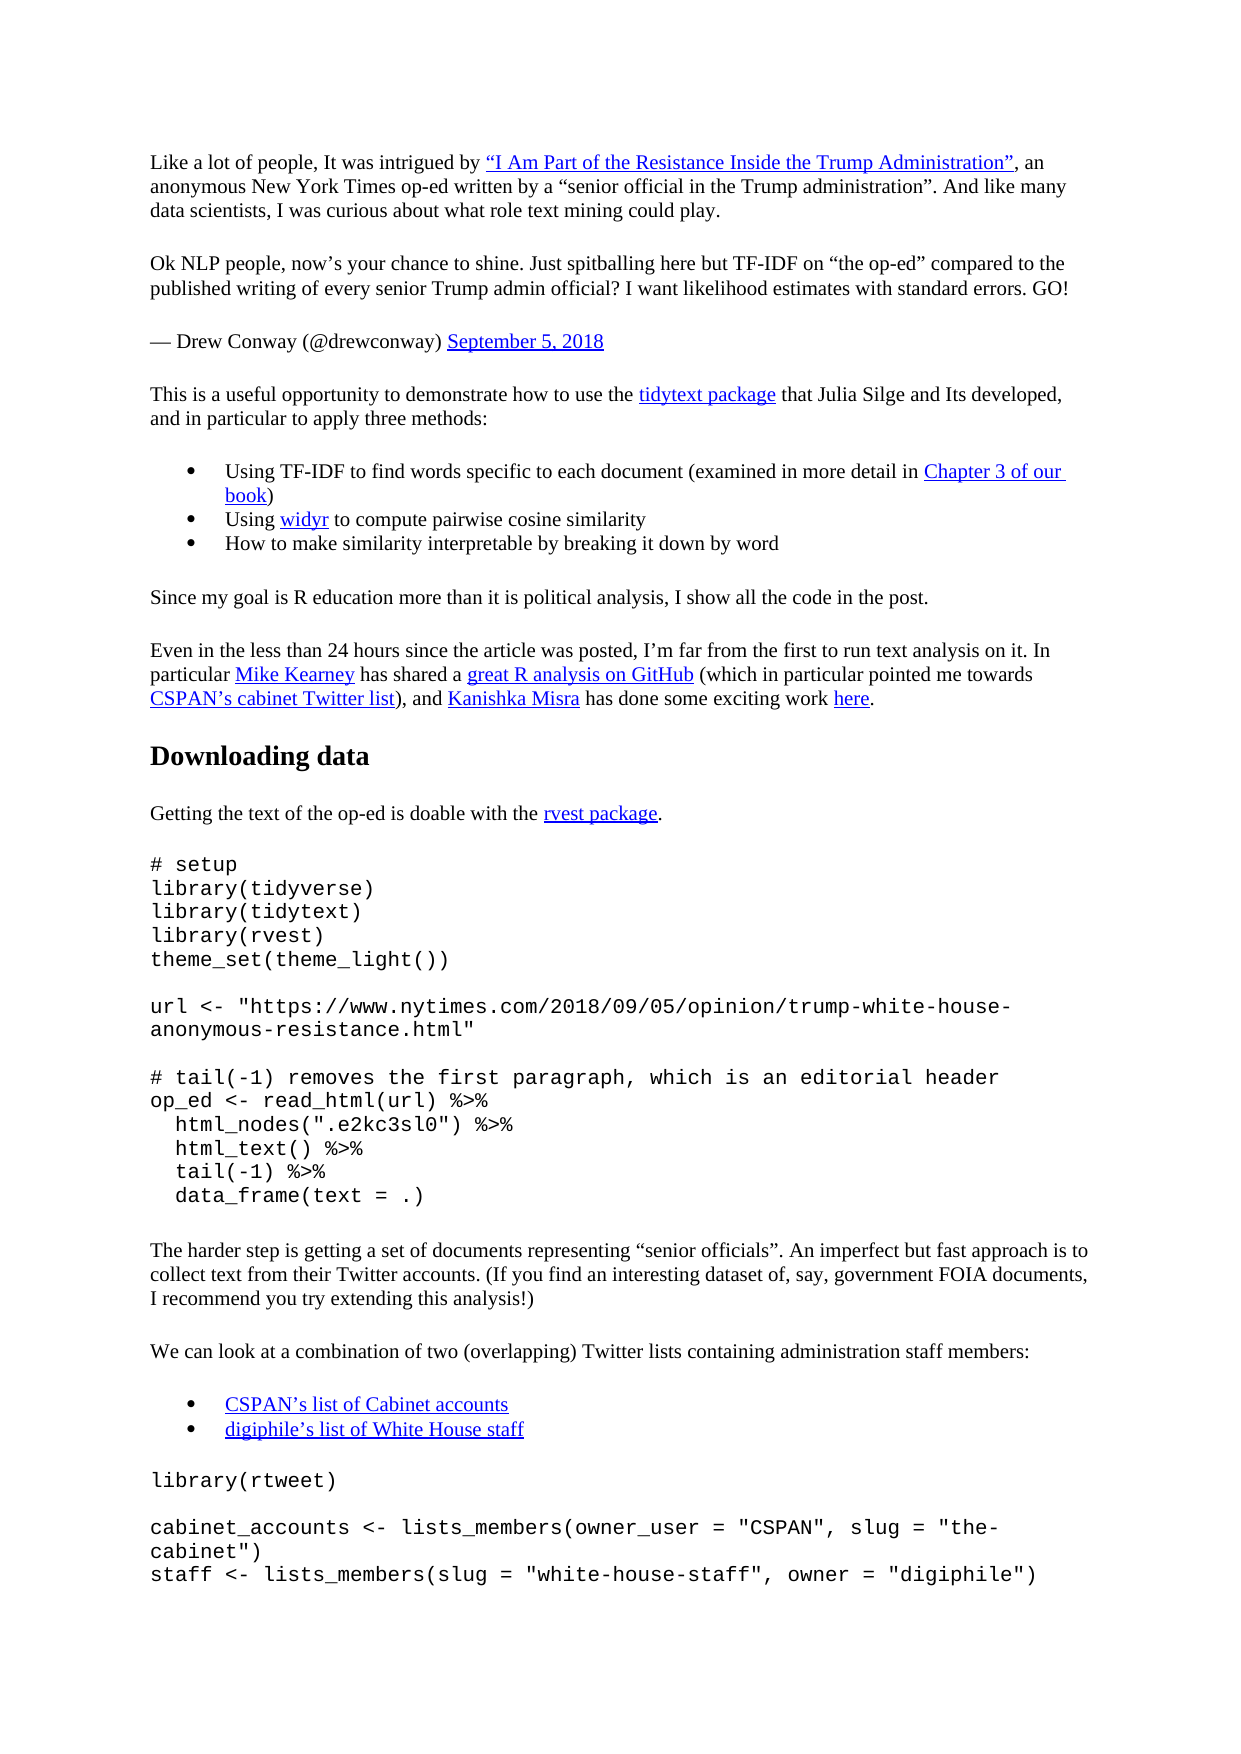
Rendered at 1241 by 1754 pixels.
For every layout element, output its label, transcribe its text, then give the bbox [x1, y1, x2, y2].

text Even in the less than 24 hours since the article was posted, I’m far from the first to run text analysis on it. In particular Mike Kearney has shared a great R analysis on GitHub (which in particular pointed me towards CSPAN’s cabinet Twitter list), and Kanishka Misra has done some exciting work here. [150, 638, 1090, 710]
text html_text() %>% [150, 1138, 1090, 1161]
text library(tidyverse) [150, 878, 1090, 901]
text Getting the text of the op-ed is doable with the rvest package. [150, 801, 1090, 825]
text staff <- lists_members(slug = "white-house-staff", owner = "digiphile") [150, 1564, 1090, 1588]
text library(rvest) [150, 925, 1090, 948]
text library(rtweet) [150, 1470, 1090, 1493]
text Ok NLP people, now’s your chance to shine. Just spitballing here but TF-IDF on “the op-ed” compared to the published writing of every senior Trump admin official? I want likelihood estimates with standard errors. GO! [150, 251, 1090, 299]
text Since my goal is R education more than it is political analysis, I show all the code in the post. [150, 584, 1090, 609]
text theme_set(theme_light()) [150, 948, 1090, 972]
list digiphile’s list of White House staff [187, 1416, 1090, 1441]
list Using TF-IDF to find words specific to each document (examined in more detail in Chapter 3 of our book) [187, 459, 1090, 507]
text We can look at a combination of two (overlapping) Twitter lists containing administration staff members: [150, 1339, 1090, 1363]
text Like a lot of people, It was intrigued by “I Am Part of the Resistance Inside the Trump Administration”, an anonymous New York Times op-ed written by a “senior official in the Trump administration”. And like many data scientists, I was curious about what role text mining could play. [150, 150, 1090, 222]
text — Drew Conway (@drewconway) September 5, 2018 [150, 329, 1090, 353]
text Downloading data [150, 739, 1090, 772]
text # tail(-1) removes the first paragraph, which is an editorial header [150, 1067, 1090, 1090]
text The harder step is getting a set of documents representing “senior officials”. An imperfect but fast approach is to collect text from their Twitter accounts. (If you find an interesting dataset of, say, government FOIA documents, I recommend you try extending this analysis!) [150, 1238, 1090, 1310]
text tail(-1) %>% [150, 1161, 1090, 1185]
list Using widyr to compute pairwise cosine similarity [187, 507, 1090, 531]
text # setup [150, 854, 1090, 878]
text url <- "https://www.nytimes.com/2018/09/05/opinion/trump-white-house-anonymous-resistance.html" [150, 996, 1090, 1043]
text This is a useful opportunity to demonstrate how to use the tidytext package that Julia Silge and Its developed, and in particular to apply three methods: [150, 382, 1090, 430]
text library(tidytext) [150, 901, 1090, 925]
list How to make similarity interpretable by breaking it down by word [187, 531, 1090, 555]
text html_nodes(".e2kc3sl0") %>% [150, 1114, 1090, 1138]
text data_frame(text = .) [150, 1185, 1090, 1209]
text cabinet_accounts <- lists_members(owner_user = "CSPAN", slug = "the-cabinet") [150, 1517, 1090, 1564]
list CSPAN’s list of Cabinet accounts [187, 1392, 1090, 1416]
text op_ed <- read_html(url) %>% [150, 1090, 1090, 1114]
